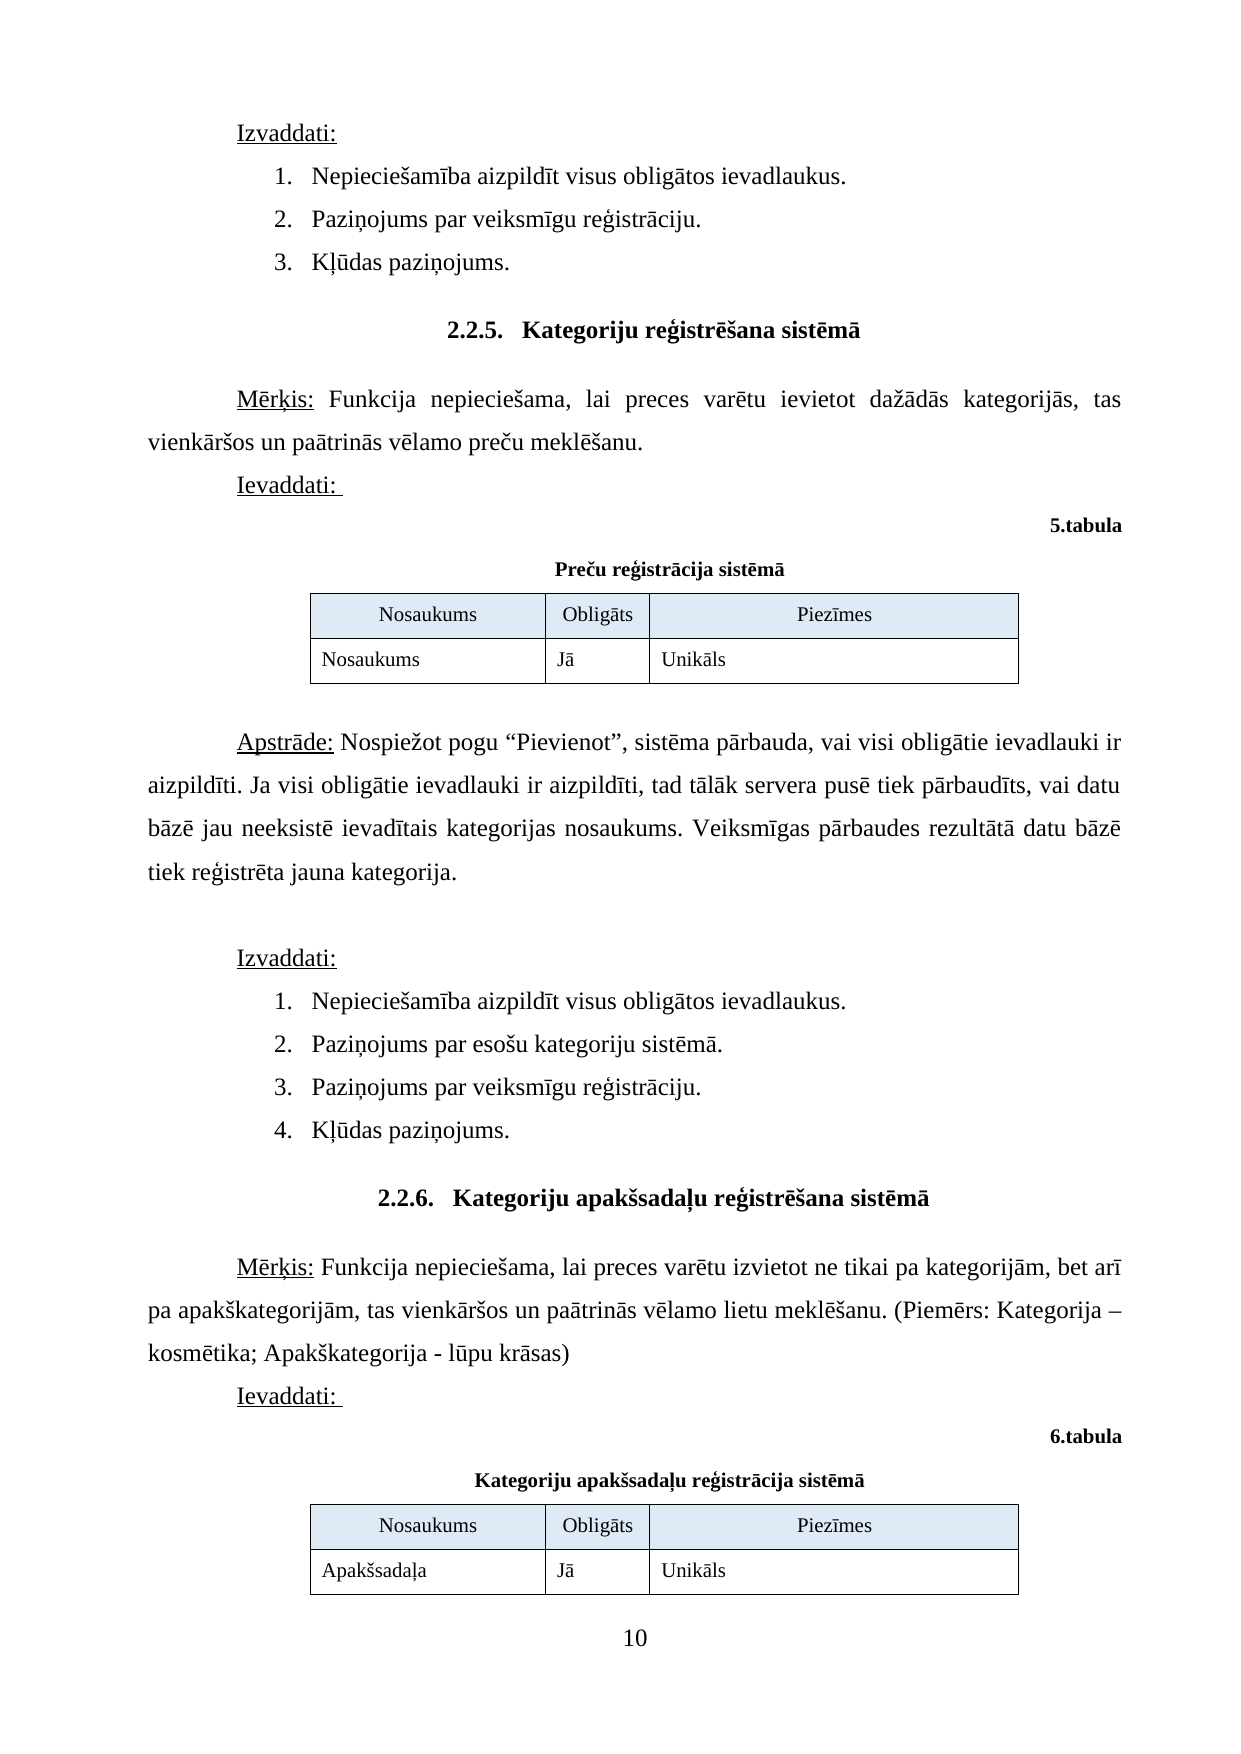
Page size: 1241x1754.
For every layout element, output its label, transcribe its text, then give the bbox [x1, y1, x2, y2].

list Paziņojums par veiksmīgu reģistrāciju. [274, 204, 1122, 233]
table_cell Apakšsadaļa [311, 1550, 545, 1594]
text Mērķis: Funkcija nepieciešama, lai preces varētu ievietot dažādās kategorijās, tas vienkāršos un paātrinās vēlamo preču meklēšanu. [148, 384, 1122, 456]
list Kļūdas paziņojums. [274, 1115, 1122, 1144]
text 6.tabula [148, 1424, 1122, 1448]
list Paziņojums par veiksmīgu reģistrāciju. [274, 1072, 1122, 1101]
text Izvaddati: [148, 118, 1122, 147]
text Ievaddati: [148, 470, 1122, 499]
list Preču reģistrācija sistēmā [217, 557, 1122, 581]
text 5.tabula [148, 513, 1122, 537]
text Mērķis: Funkcija nepieciešama, lai preces varētu izvietot ne tikai pa kategorijām, bet arī pa apakškategorijām, tas vienkāršos un paātrinās vēlamo lietu meklēšanu. (Piemērs: Kategorija – kosmētika; Apakškategorija - lūpu krāsas) [148, 1252, 1122, 1367]
table_header Obligāts [546, 594, 649, 638]
subtitle Kategoriju apakšsadaļu reģistrēšana sistēmā [185, 1183, 1122, 1212]
list Nepieciešamība aizpildīt visus obligātos ievadlaukus. [274, 161, 1122, 190]
table_cell Unikāls [650, 639, 1018, 683]
table_header Piezīmes [650, 594, 1018, 638]
table_cell Jā [546, 639, 649, 683]
list Kategoriju apakšsadaļu reģistrācija sistēmā [217, 1468, 1122, 1492]
table_header Obligāts [546, 1505, 649, 1549]
text Apstrāde: Nospiežot pogu “Pievienot”, sistēma pārbauda, vai visi obligātie ievadlauki ir aizpildīti. Ja visi obligātie ievadlauki ir aizpildīti, tad tālāk servera pusē tiek pārbaudīts, vai datu bāzē jau neeksistē ievadītais kategorijas nosaukums. Veiksmīgas pārbaudes rezultātā datu bāzē tiek reģistrēta jauna kategorija. [148, 727, 1122, 885]
list Nepieciešamība aizpildīt visus obligātos ievadlaukus. [274, 986, 1122, 1015]
subtitle Kategoriju reģistrēšana sistēmā [185, 316, 1122, 344]
table_cell Jā [546, 1550, 649, 1594]
table_cell Nosaukums [311, 639, 545, 683]
text Ievaddati: [148, 1381, 1122, 1410]
table_header Piezīmes [650, 1505, 1018, 1549]
list Kļūdas paziņojums. [274, 247, 1122, 276]
list Paziņojums par esošu kategoriju sistēmā. [274, 1029, 1122, 1058]
table_cell Unikāls [650, 1550, 1018, 1594]
table_header Nosaukums [311, 594, 545, 638]
table_header Nosaukums [311, 1505, 545, 1549]
text Izvaddati: [148, 943, 1122, 972]
